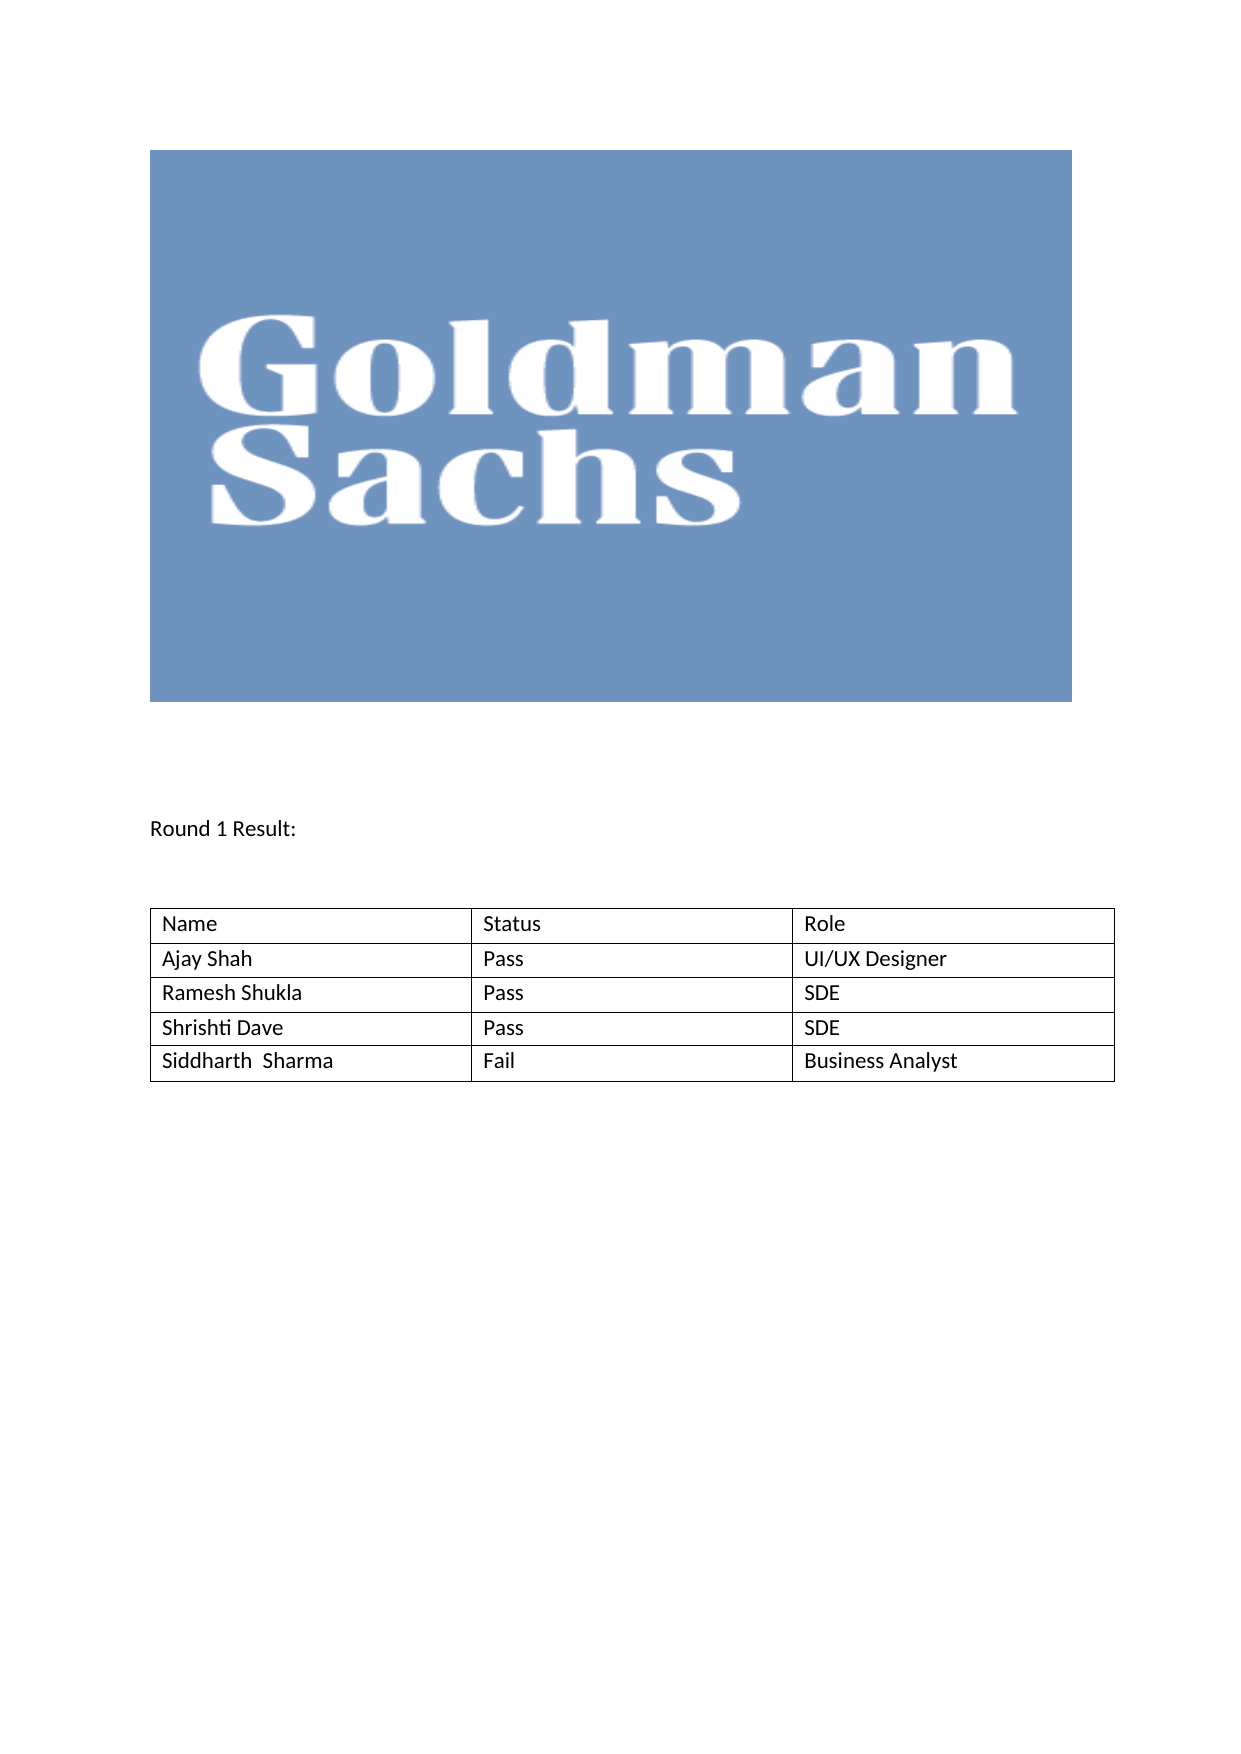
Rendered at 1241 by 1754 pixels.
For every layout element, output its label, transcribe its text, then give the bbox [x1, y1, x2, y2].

table_cell Pass [472, 978, 792, 1012]
table_cell UI/UX Designer [793, 944, 1114, 977]
picture [150, 150, 1072, 702]
table_cell SDE [793, 978, 1114, 1012]
table_cell Fail [472, 1046, 792, 1081]
table_cell Pass [472, 944, 792, 977]
table_cell Business Analyst [793, 1046, 1114, 1081]
text Round 1 Result: [150, 814, 1090, 842]
table_cell Ajay Shah [151, 944, 471, 977]
table_cell Siddharth Sharma [151, 1046, 471, 1081]
table_cell Shrishti Dave [151, 1013, 471, 1045]
table_header Role [793, 909, 1114, 943]
table_header Name [151, 909, 471, 943]
table_header Status [472, 909, 792, 943]
table_cell Pass [472, 1013, 792, 1045]
table_cell SDE [793, 1013, 1114, 1045]
table_cell Ramesh Shukla [151, 978, 471, 1012]
